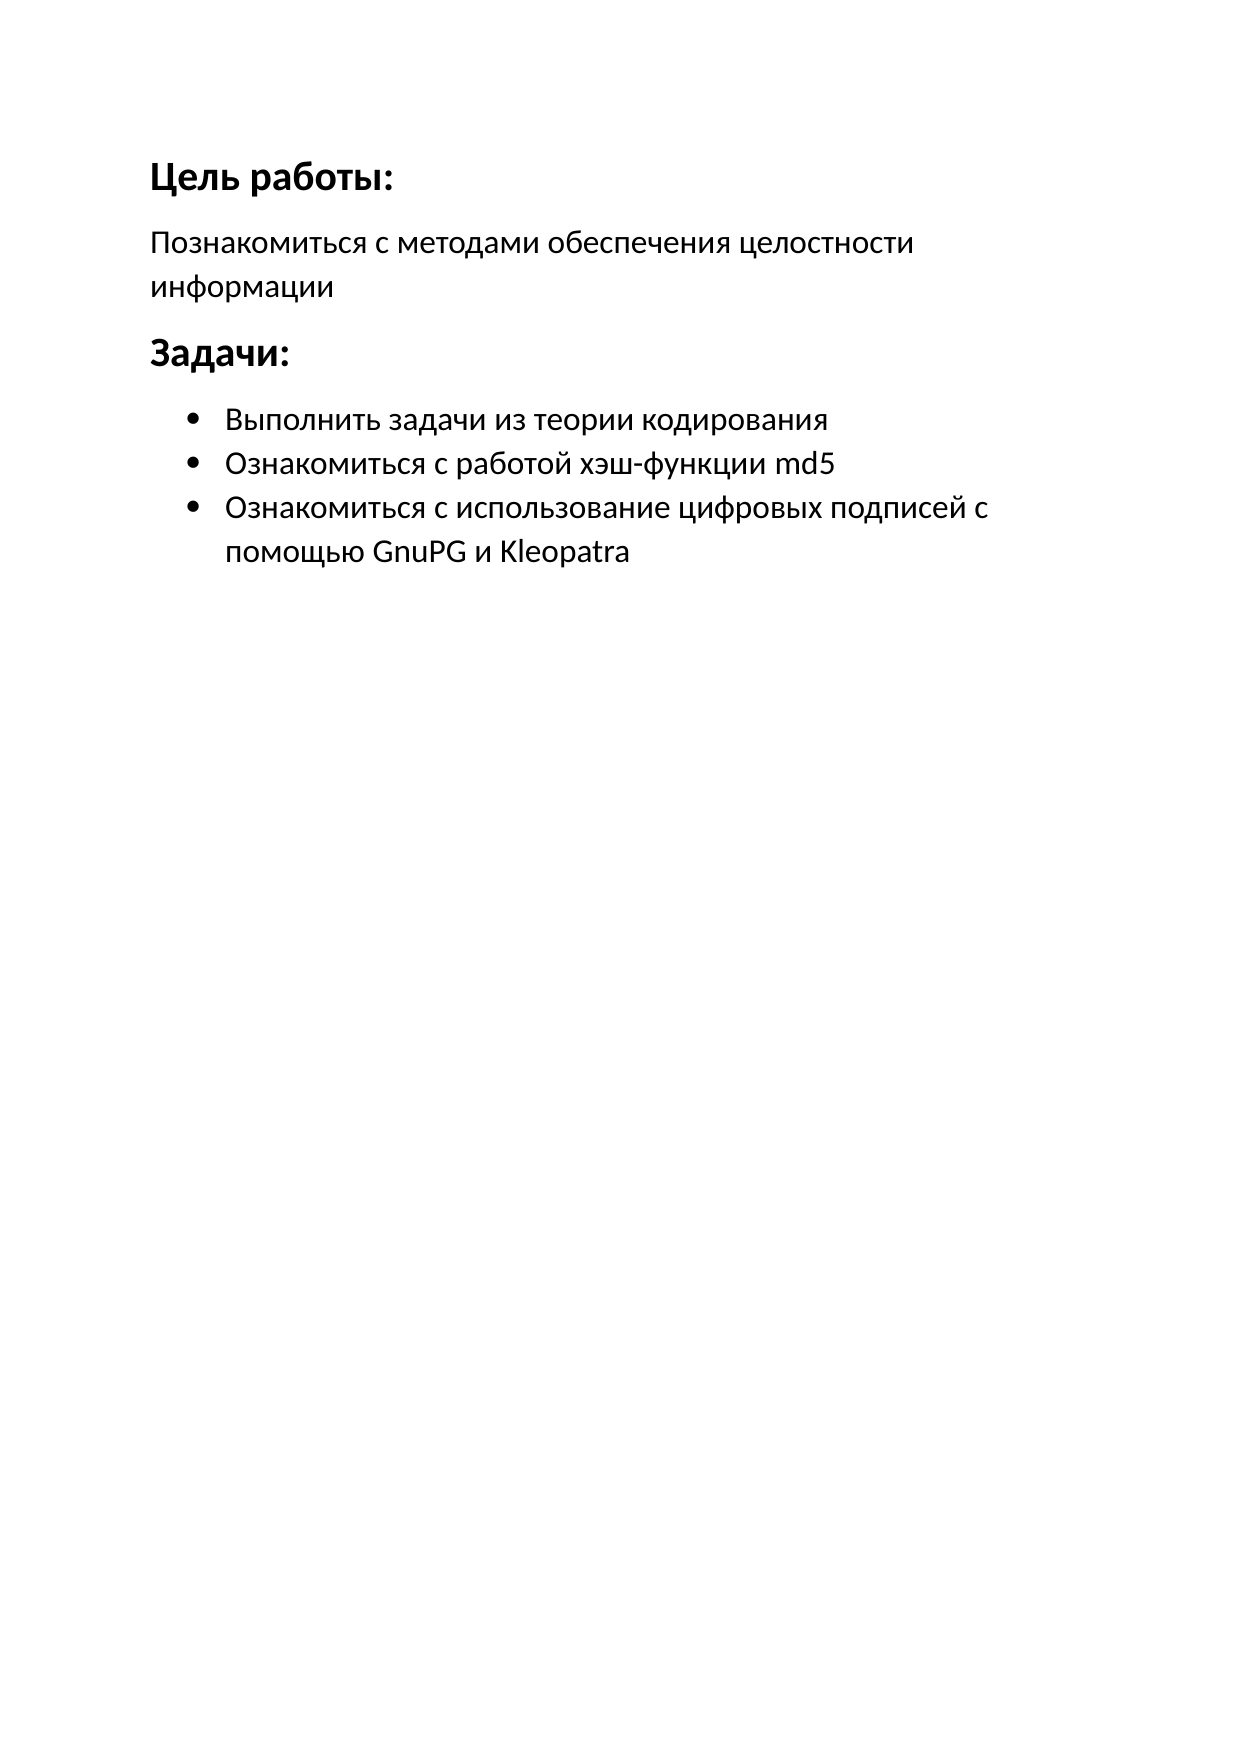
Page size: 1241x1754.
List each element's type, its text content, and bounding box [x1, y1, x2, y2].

list Выполнить задачи из теории кодирования [187, 398, 1090, 438]
text Цель работы: [150, 150, 1090, 201]
text Познакомиться с методами обеспечения целостности информации [150, 222, 1090, 306]
list Ознакомиться с работой хэш-функции md5 [187, 442, 1090, 482]
list Ознакомиться с использование цифровых подписей с помощью GnuPG и Kleopatra [187, 486, 1090, 570]
text Задачи: [150, 326, 1090, 377]
